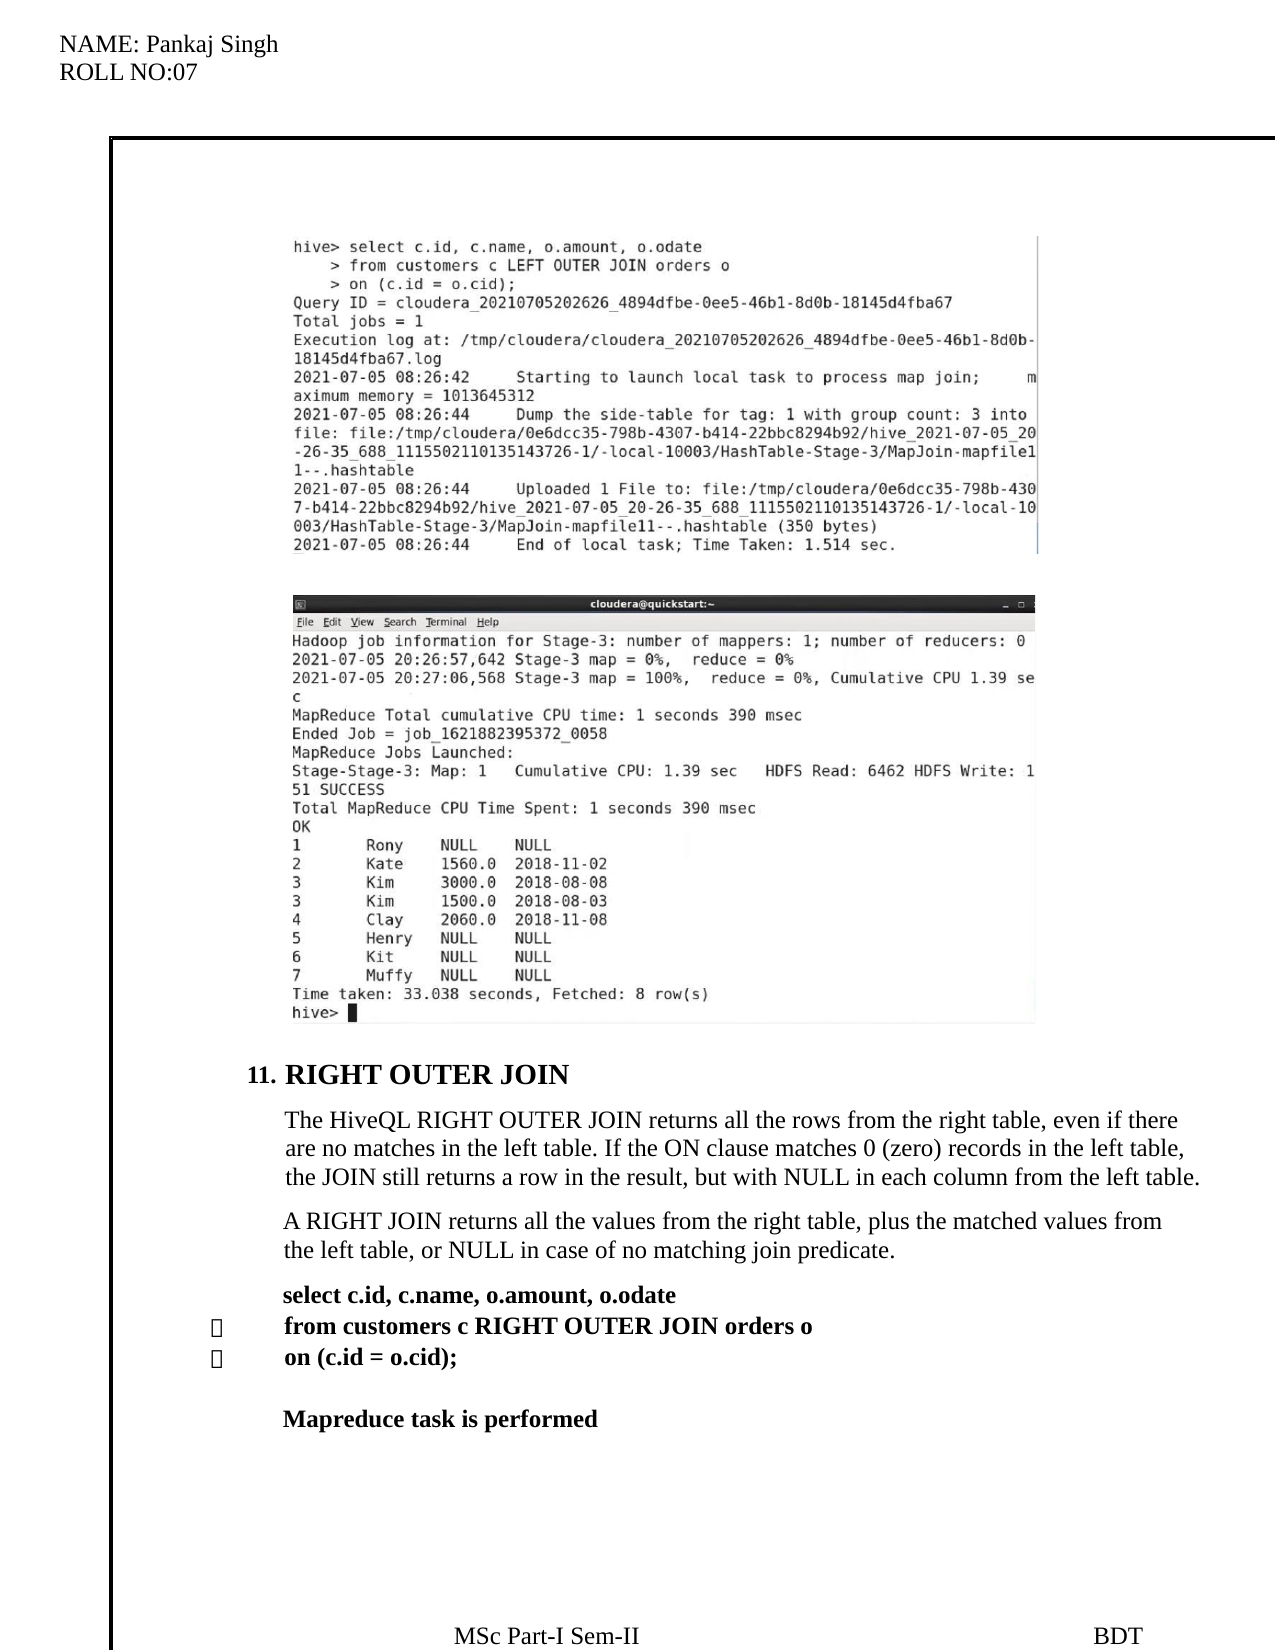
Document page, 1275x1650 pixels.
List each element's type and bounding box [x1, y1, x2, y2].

picture [293, 595, 1036, 1024]
picture [293, 236, 1039, 554]
